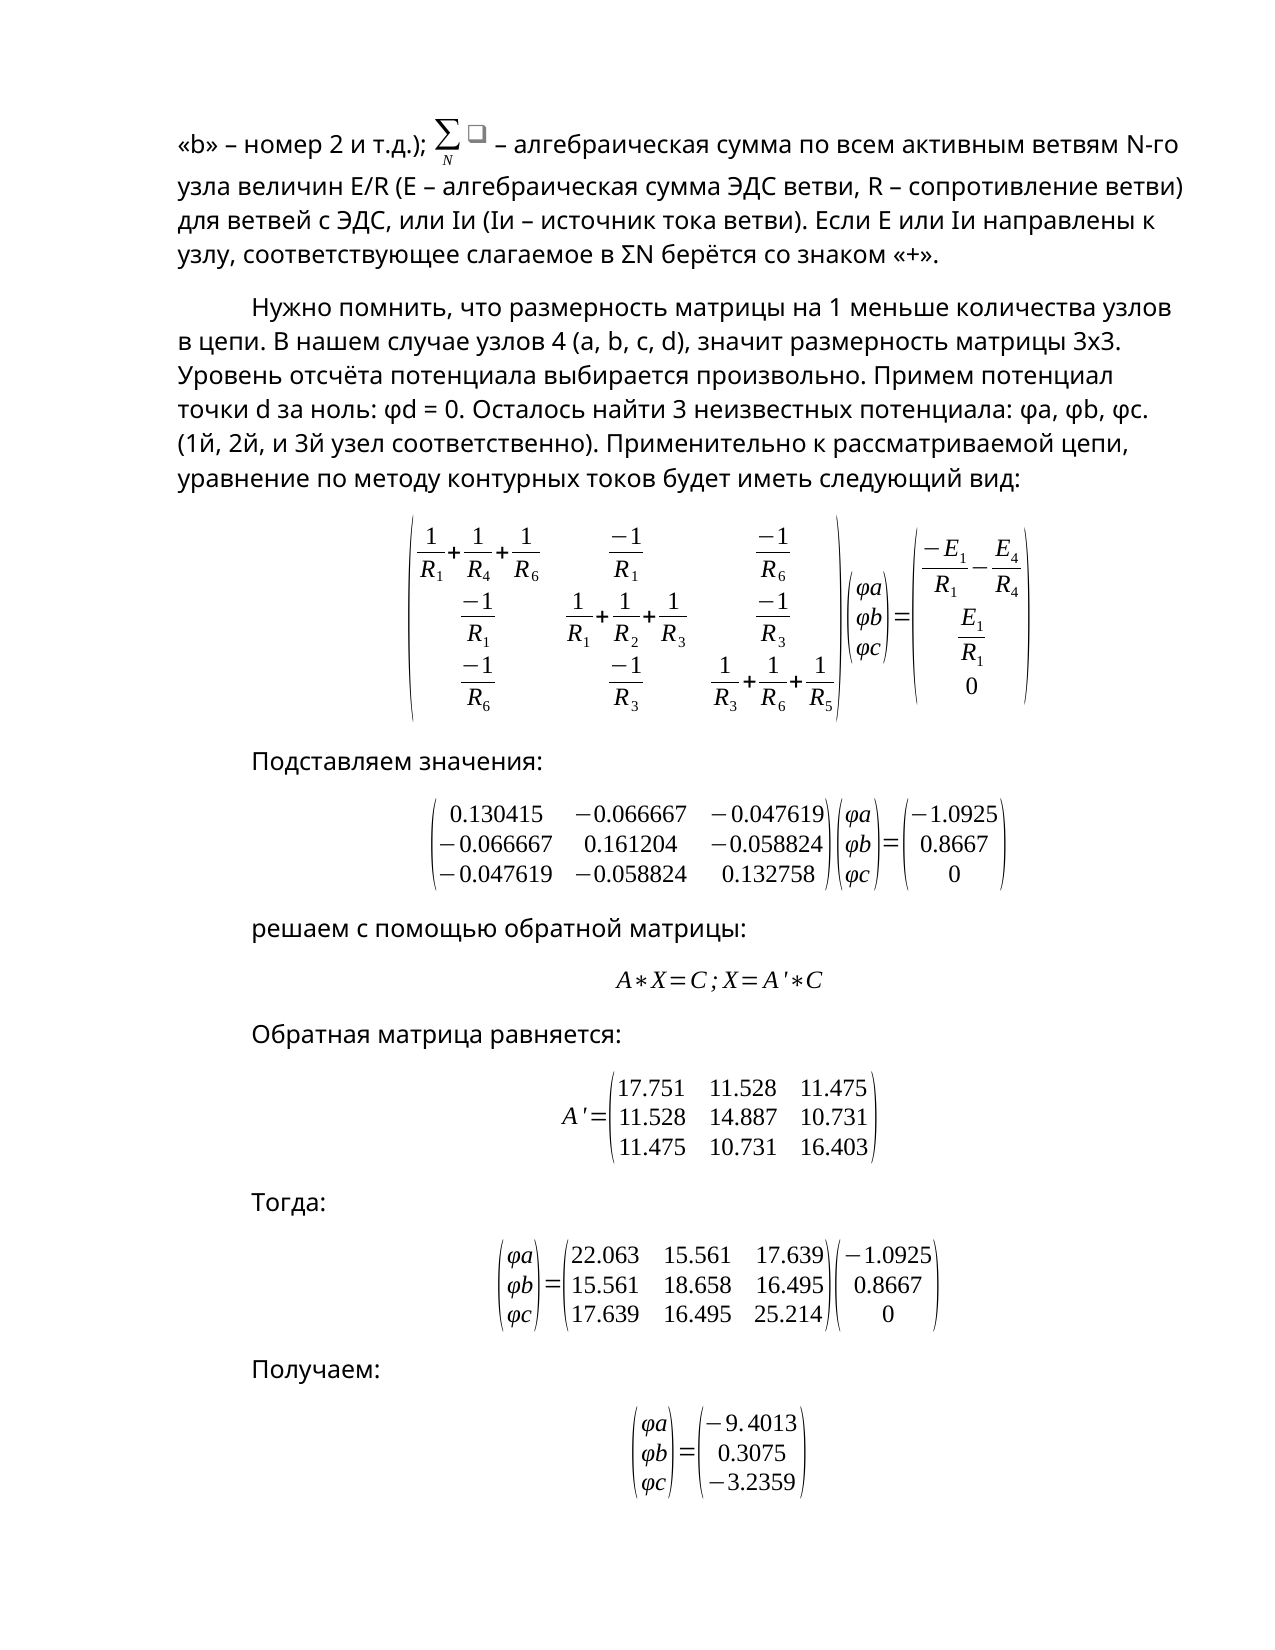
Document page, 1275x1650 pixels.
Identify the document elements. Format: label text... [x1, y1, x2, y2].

text Нужно помнить, что размерность матрицы на 1 меньше количества узлов в цепи. В нашем случае узлов 4 (a, b, c, d), значит размерность матрицы 3х3. Уровень отсчёта потенциала выбирается произвольно. Примем потенциал точки d за ноль: φd = 0. Осталось найти 3 неизвестных потенциала: φa, φb, φc. (1й, 2й, и 3й узел соответственно). Применительно к рассматриваемой цепи, уравнение по методу контурных токов будет иметь следующий вид: [177, 290, 1186, 494]
text Обратная матрица равняется: [177, 1017, 1186, 1051]
text Тогда: [177, 1184, 1186, 1218]
text Получаем: [177, 1352, 1186, 1386]
text Подставляем значения: [177, 743, 1186, 777]
text решаем с помощью обратной матрицы: [177, 911, 1186, 945]
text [177, 118, 1186, 271]
